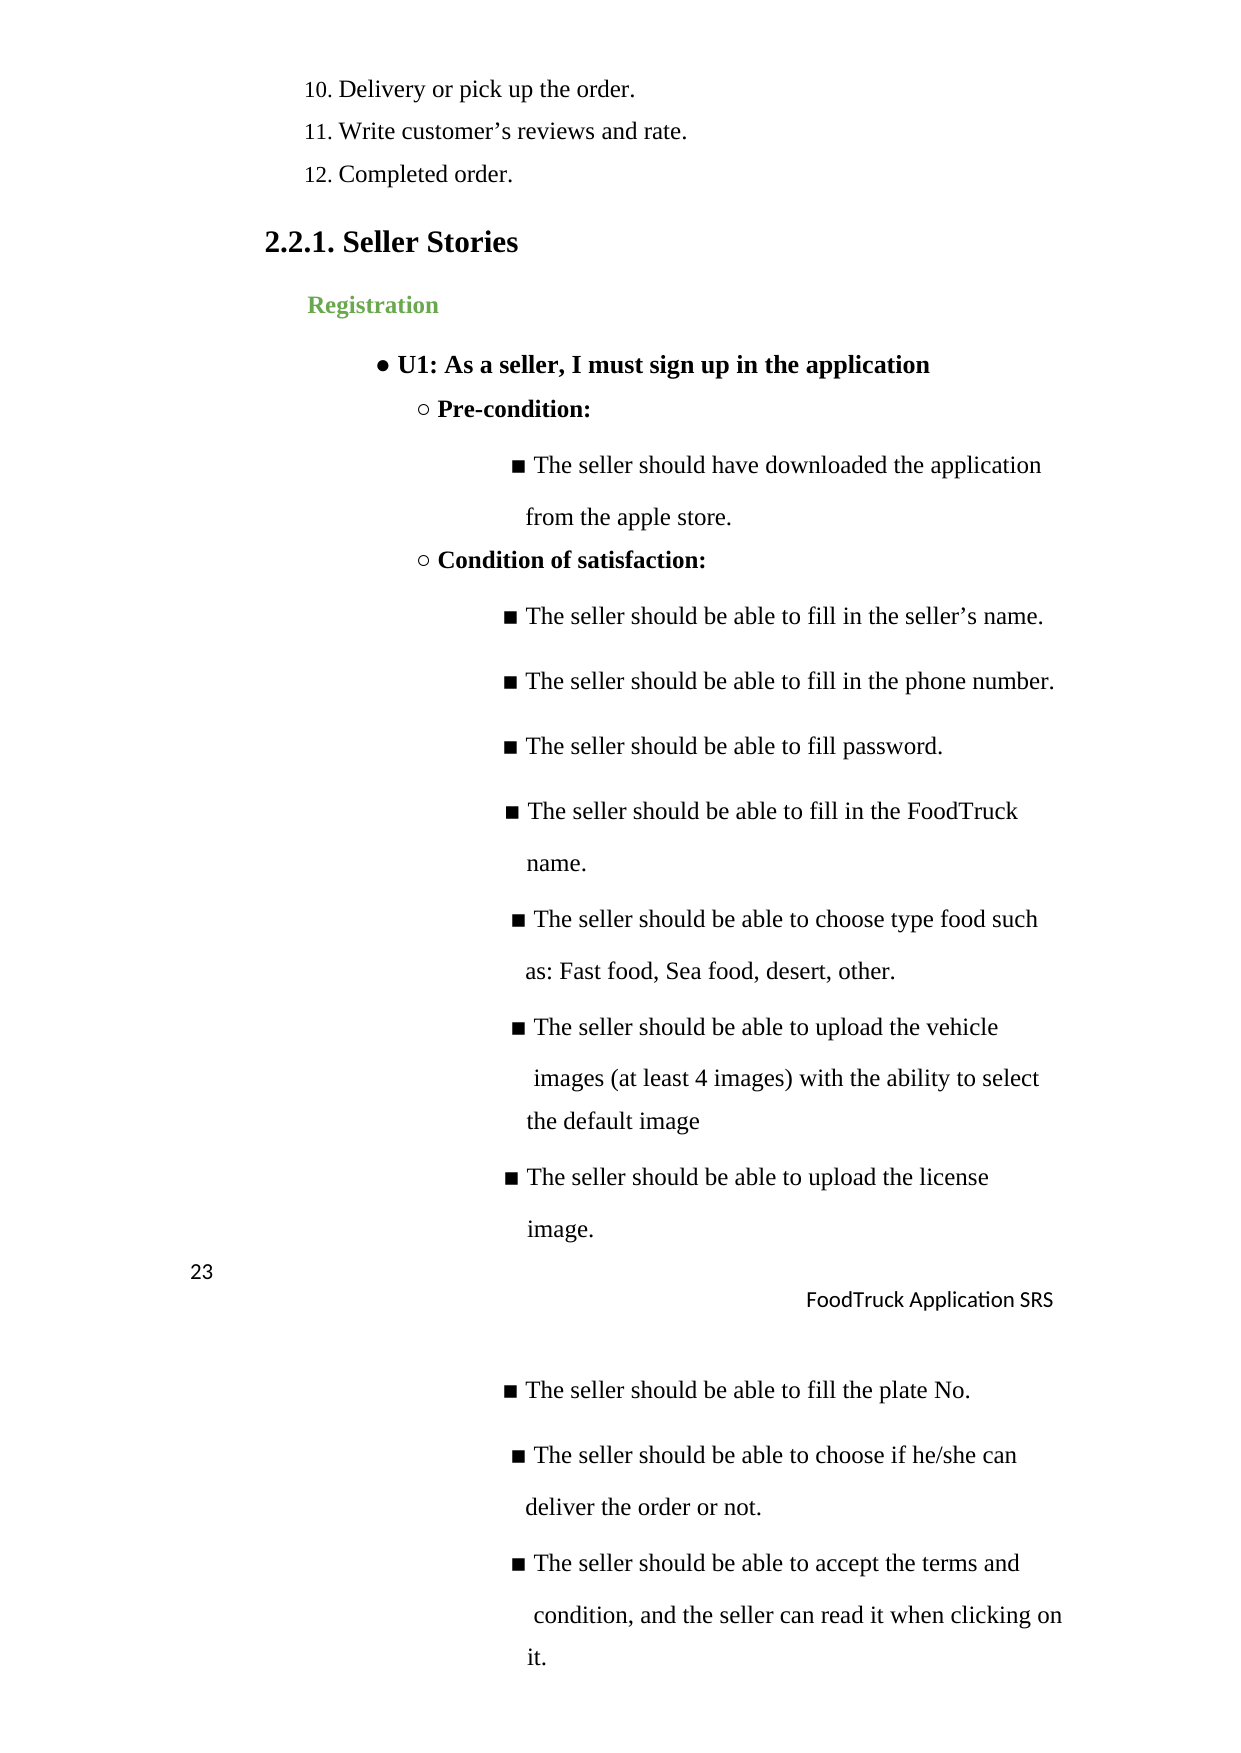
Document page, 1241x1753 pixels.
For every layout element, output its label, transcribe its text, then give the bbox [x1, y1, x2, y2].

text ▪ The seller should be able to upload the vehicle [53, 998, 998, 1049]
text 10. Delivery or pick up the order. [304, 74, 1197, 102]
text ▪ The seller should be able to choose if he/she can [53, 1427, 1017, 1478]
text the default image [526, 1106, 1197, 1134]
text ▪ The seller should be able to fill in the phone number. [53, 652, 1055, 703]
text name. [526, 848, 1197, 876]
text images (at least 4 images) with the ability to select [53, 1063, 1039, 1092]
text FoodTruck Application SRS [53, 1285, 1053, 1313]
text condition, and the seller can read it when clicking on [53, 1600, 1062, 1629]
text ▪ The seller should have downloaded the application [53, 437, 1041, 488]
text deliver the order or not. [53, 1492, 762, 1521]
text ▪ The seller should be able to fill in the seller’s name. [53, 587, 1044, 638]
text ▪ The seller should be able to upload the license [53, 1149, 988, 1200]
text ○ Pre-condition: [416, 394, 1197, 423]
text 12. Completed order. [304, 159, 1197, 187]
text ▪ The seller should be able to fill the plate No. [53, 1362, 971, 1413]
text ● U1: As a seller, I must sign up in the application [53, 349, 930, 379]
text image. [527, 1214, 1197, 1242]
text from the apple store. [53, 502, 732, 531]
text it. [527, 1642, 1197, 1671]
text 2.2.1. Seller Stories [264, 224, 1197, 259]
text 23 [190, 1257, 1197, 1285]
text 11. Write customer’s reviews and rate. [304, 116, 1197, 145]
text ○ Condition of satisfaction: [416, 545, 1197, 573]
text ▪ The seller should be able to fill password. [53, 718, 943, 769]
text ▪ The seller should be able to choose type food such [53, 890, 1038, 941]
text as: Fast food, Sea food, desert, other. [53, 956, 896, 984]
text Registration [307, 290, 1197, 318]
text ▪ The seller should be able to accept the terms and [53, 1535, 1020, 1586]
text ▪ The seller should be able to fill in the FoodTruck [53, 783, 1018, 834]
